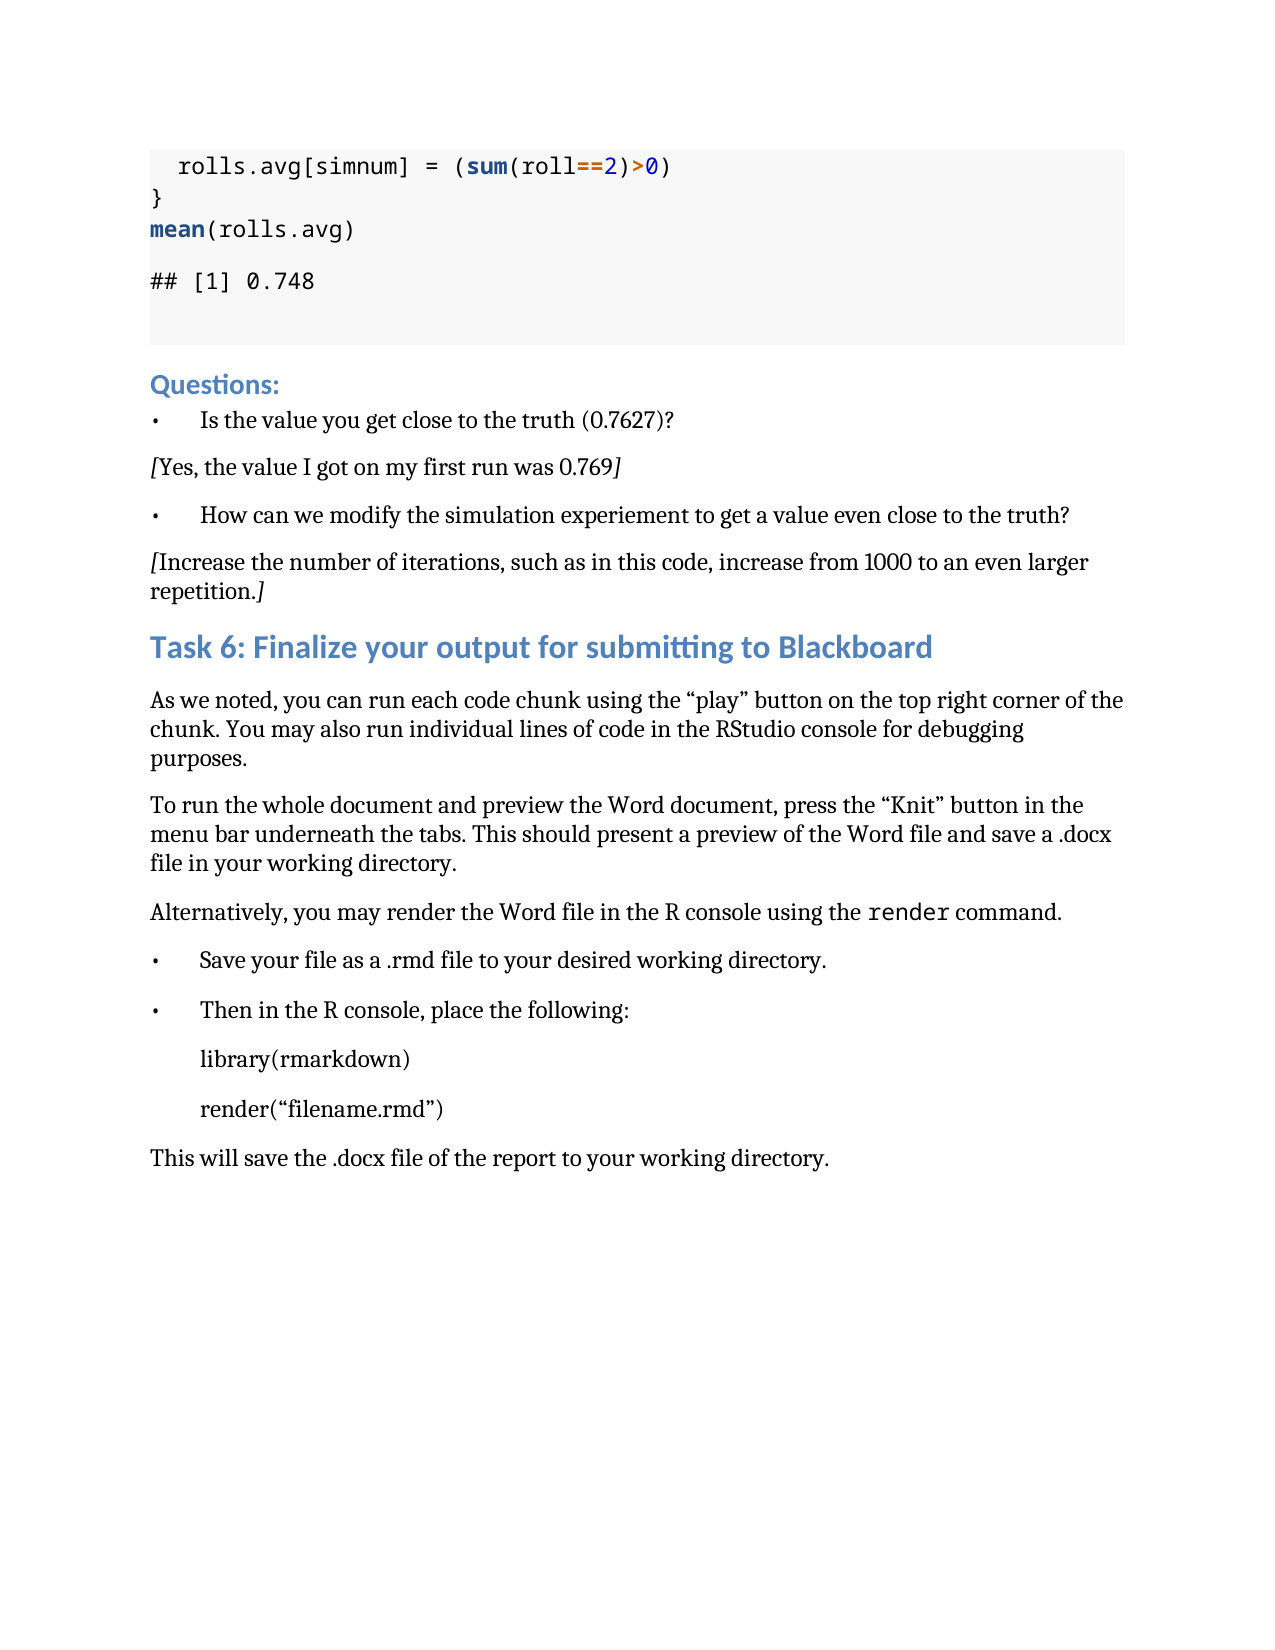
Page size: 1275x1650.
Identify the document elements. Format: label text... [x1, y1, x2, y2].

list How can we modify the simulation experiement to get a value even close to the truth? [150, 501, 1125, 529]
text [Yes, the value I got on my first run was 0.769] [150, 453, 1125, 482]
list library(rmarkdown) [150, 1045, 1125, 1074]
text [Increase the number of iterations, such as in this code, increase from 1000 to an even larger repetition.] [150, 548, 1125, 606]
text As we noted, you can run each code chunk using the “play” button on the top right corner of the chunk. You may also run individual lines of code in the RStudio console for debugging purposes. [150, 686, 1125, 772]
text Alternatively, you may render the Word file in the R console using the render command. [150, 896, 1125, 927]
list Then in the R console, place the following: [150, 996, 1125, 1024]
text ## [1] 0.748 [150, 264, 1125, 296]
subtitle Questions: [150, 366, 1125, 402]
text To run the whole document and preview the Word document, press the “Knit” button in the menu bar underneath the tabs. This should present a preview of the Word file and save a .docx file in your working directory. [150, 791, 1125, 877]
list Save your file as a .rmd file to your desired working directory. [150, 946, 1125, 975]
list Is the value you get close to the truth (0.7627)? [150, 406, 1125, 434]
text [150, 150, 1125, 244]
text This will save the .docx file of the report to your working directory. [150, 1144, 1125, 1173]
subtitle Task 6: Finalize your output for submitting to Blackboard [150, 626, 1125, 667]
list render(“filename.rmd”) [150, 1095, 1125, 1123]
